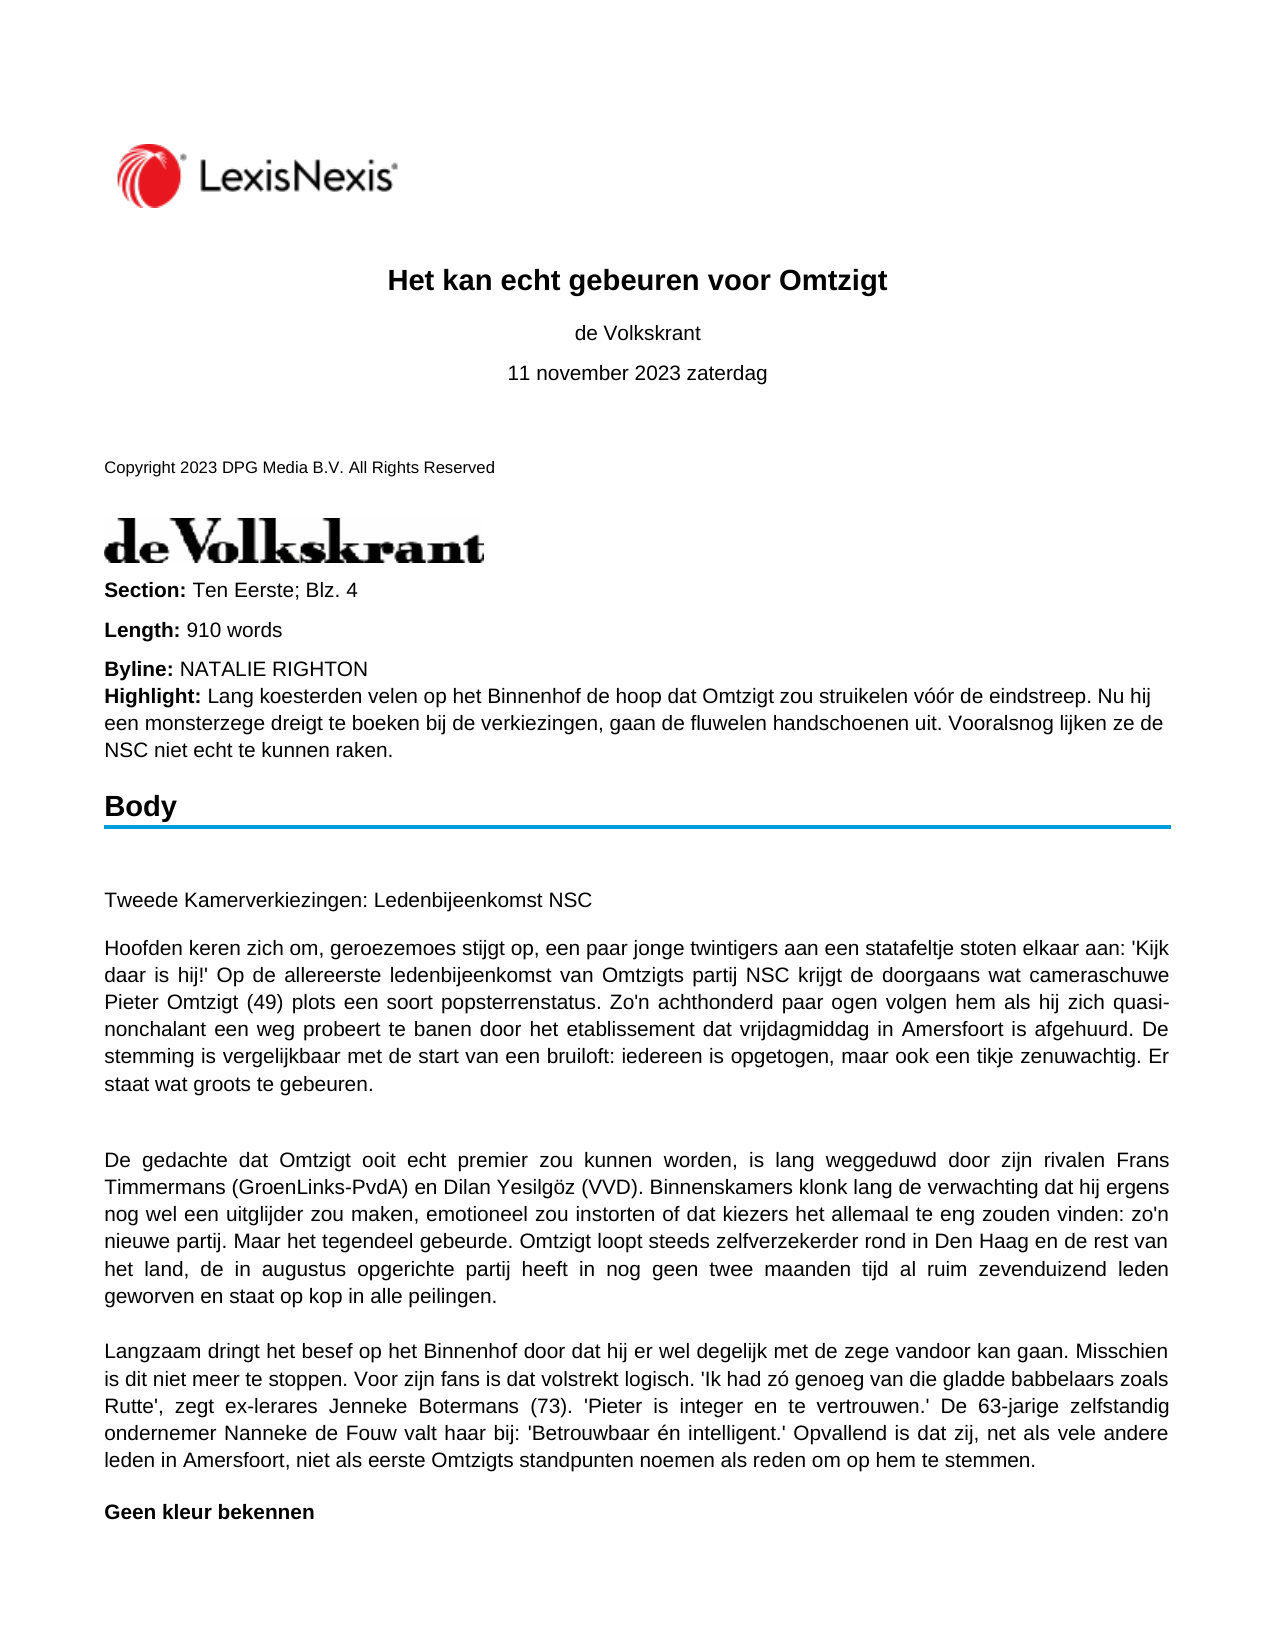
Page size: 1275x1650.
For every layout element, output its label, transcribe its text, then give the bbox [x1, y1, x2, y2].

text Hoofden keren zich om, geroezemoes stijgt op, een paar jonge twintigers aan een statafeltje stoten elkaar aan: 'Kijk daar is hij!' Op de allereerste ledenbijeenkomst van Omtzigts partij NSC krijgt de doorgaans wat cameraschuwe Pieter Omtzigt (49) plots een soort popsterrenstatus. Zo'n achthonderd paar ogen volgen hem als hij zich quasi-nonchalant een weg probeert te banen door het etablissement dat vrijdagmiddag in Amersfoort is afgehuurd. De stemming is vergelijkbaar met de start van een bruiloft: iedereen is opgetogen, maar ook een tikje zenuwachtig. Er staat wat groots te gebeuren. [104, 933, 1171, 1095]
text 11 november 2023 zaterdag [104, 357, 1171, 384]
text Section: Ten Eerste; Blz. 4 [104, 575, 1171, 602]
text Length: 910 words [104, 614, 1171, 641]
text Geen kleur bekennen [104, 1497, 1171, 1524]
subtitle Het kan echt gebeuren voor Omtzigt [104, 261, 1171, 297]
text Copyright 2023 DPG Media B.V. All Rights Reserved [104, 426, 1171, 477]
text Body [104, 787, 1171, 823]
text Tweede Kamerverkiezingen: Ledenbijeenkomst NSC [104, 885, 1171, 912]
text Langzaam dringt het besef op het Binnenhof door dat hij er wel degelijk met de zege vandoor kan gaan. Misschien is dit niet meer te stoppen. Voor zijn fans is dat volstrekt logisch. 'Ik had zó genoeg van die gladde babbelaars zoals Rutte', zegt ex-lerares Jenneke Botermans (73). 'Pieter is integer en te vertrouwen.' De 63-jarige zelfstandig ondernemer Nanneke de Fouw valt haar bij: 'Betrouwbaar én intelligent.' Opvallend is dat zij, net als vele andere leden in Amersfoort, niet als eerste Omtzigts standpunten noemen als reden om op hem te stemmen. [104, 1336, 1171, 1472]
picture [104, 144, 412, 208]
text de Volkskrant [104, 318, 1171, 345]
text Highlight: Lang koesterden velen op het Binnenhof de hoop dat Omtzigt zou struikelen vóór de eindstreep. Nu hij een monsterzege dreigt te boeken bij de verkiezingen, gaan de fluwelen handschoenen uit. Vooralsnog lijken ze de NSC niet echt te kunnen raken. [104, 681, 1171, 762]
text Byline: NATALIE RIGHTON [104, 654, 1171, 681]
text De gedachte dat Omtzigt ooit echt premier zou kunnen worden, is lang weggeduwd door zijn rivalen Frans Timmermans (GroenLinks-PvdA) en Dilan Yesilgöz (VVD). Binnenskamers klonk lang de verwachting dat hij ergens nog wel een uitglijder zou maken, emotioneel zou instorten of dat kiezers het allemaal te eng zouden vinden: zo'n nieuwe partij. Maar het tegendeel gebeurde. Omtzigt loopt steeds zelfverzekerder rond in Den Haag en de rest van het land, de in augustus opgerichte partij heeft in nog geen twee maanden tijd al ruim zevenduizend leden geworven en staat op kop in alle peilingen. [104, 1145, 1171, 1307]
